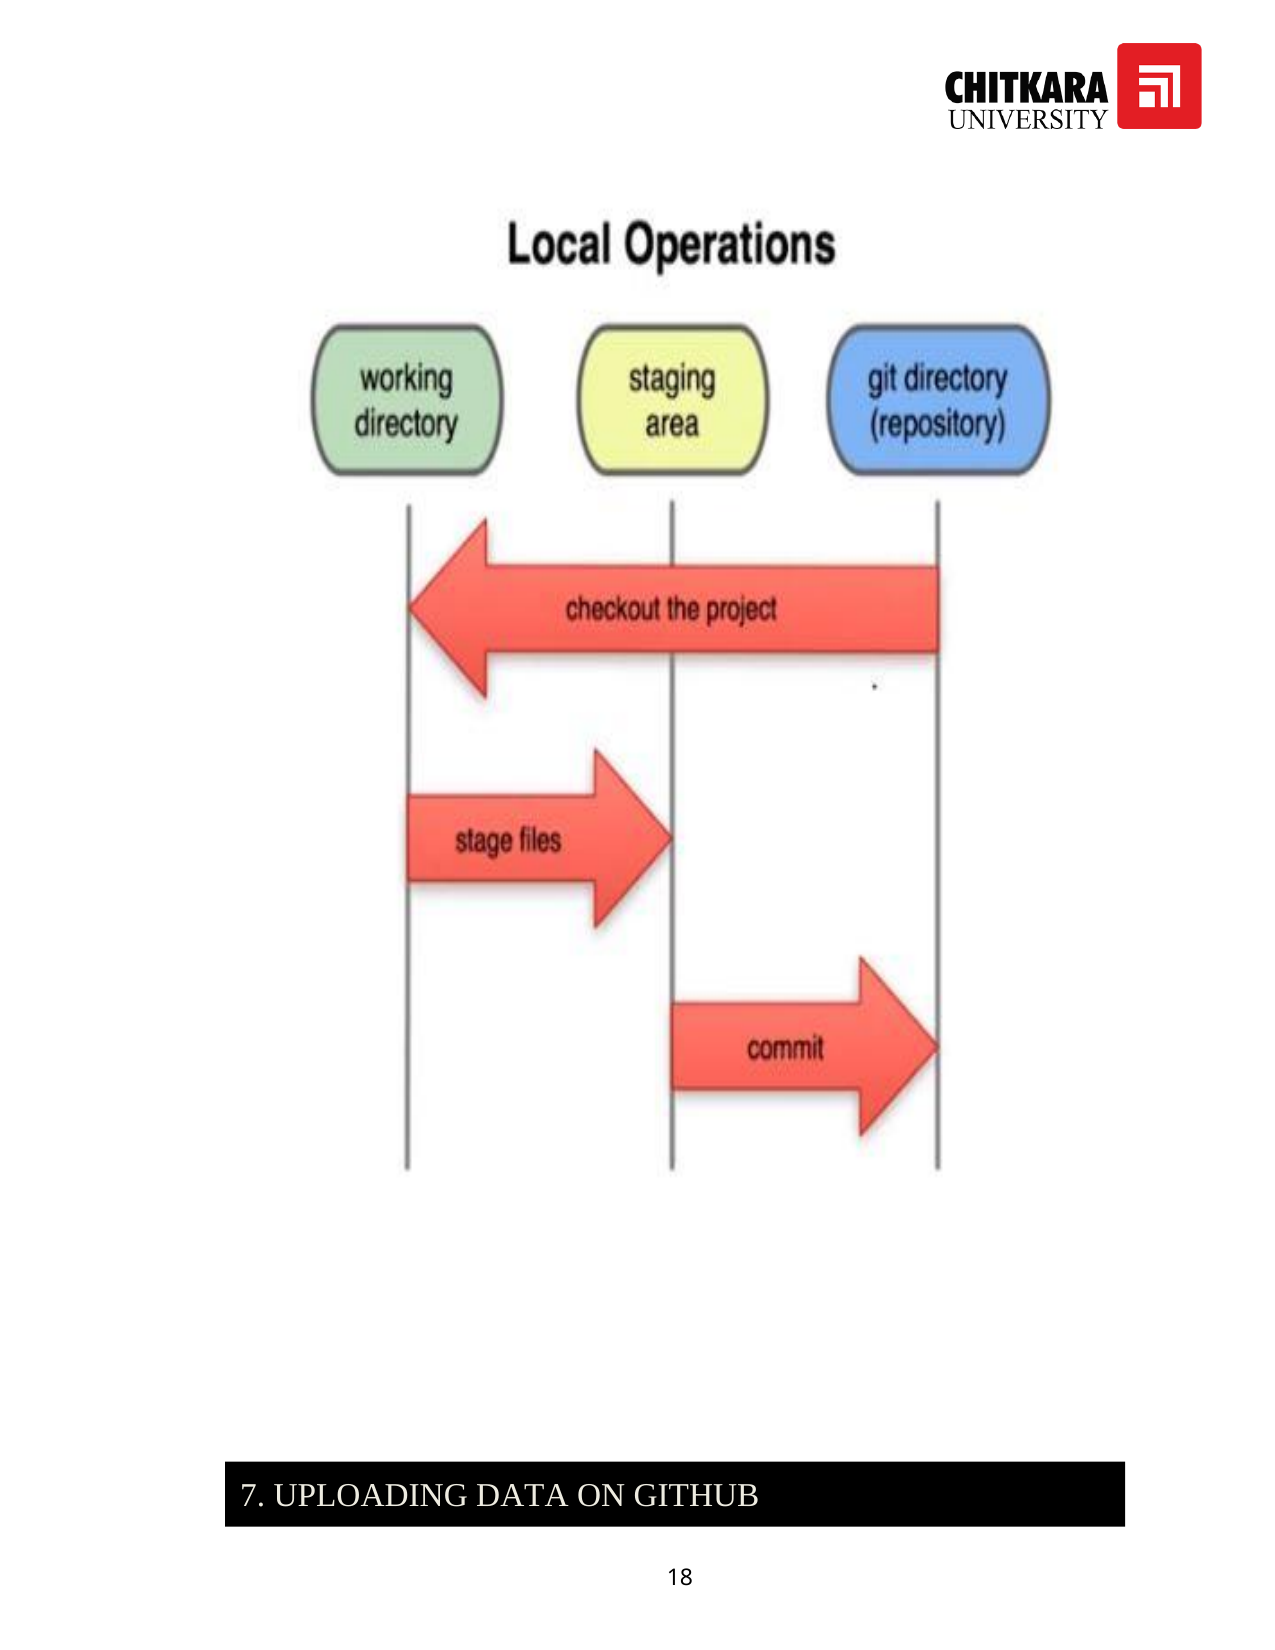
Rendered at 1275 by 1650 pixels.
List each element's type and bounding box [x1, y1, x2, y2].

picture [945, 43, 1202, 129]
picture [225, 149, 1135, 1243]
